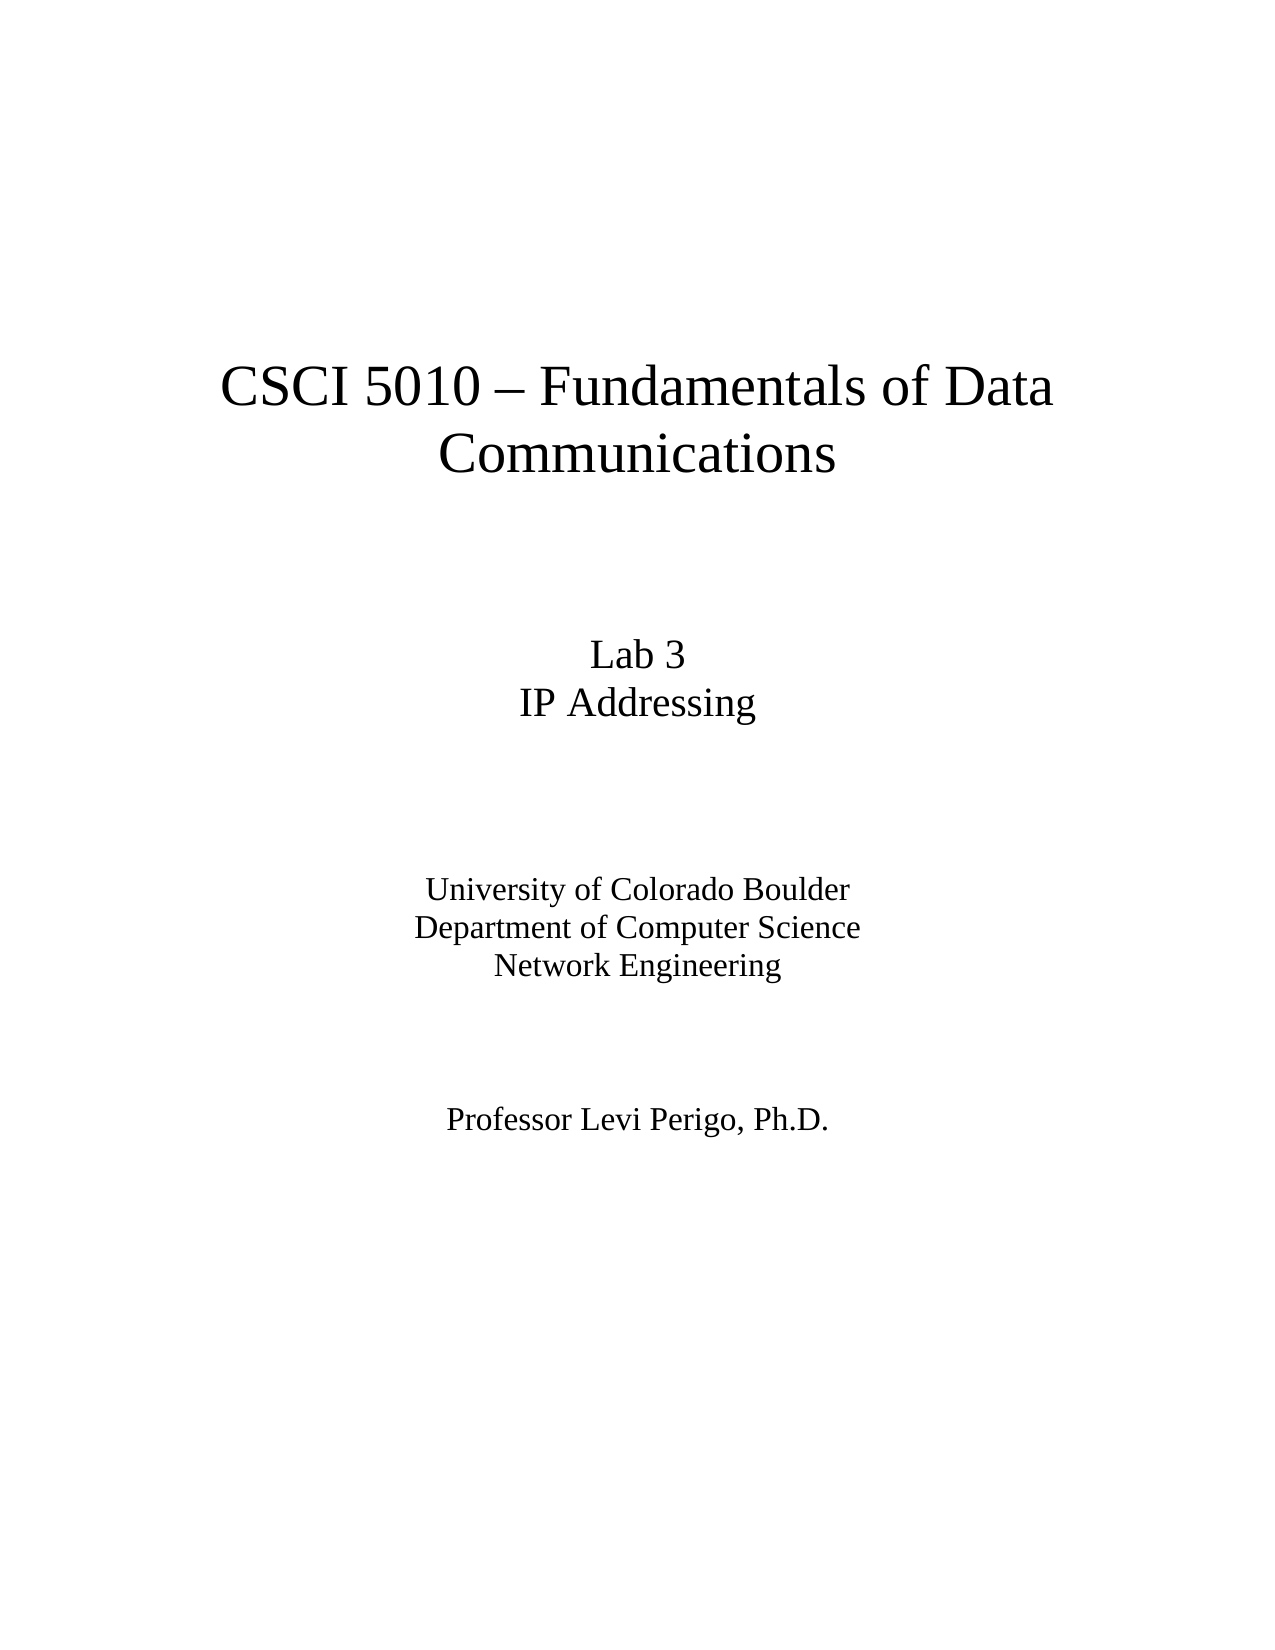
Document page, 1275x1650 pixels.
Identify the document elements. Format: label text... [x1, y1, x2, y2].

text Network Engineering [150, 945, 1125, 984]
text CSCI 5010 – Fundamentals of Data Communications [150, 351, 1125, 485]
text University of Colorado Boulder [150, 869, 1125, 907]
text Department of Computer Science [150, 907, 1125, 945]
text IP Addressing [150, 677, 1125, 725]
text Professor Levi Perigo, Ph.D. [150, 1099, 1125, 1137]
text Lab 3 [150, 629, 1125, 677]
